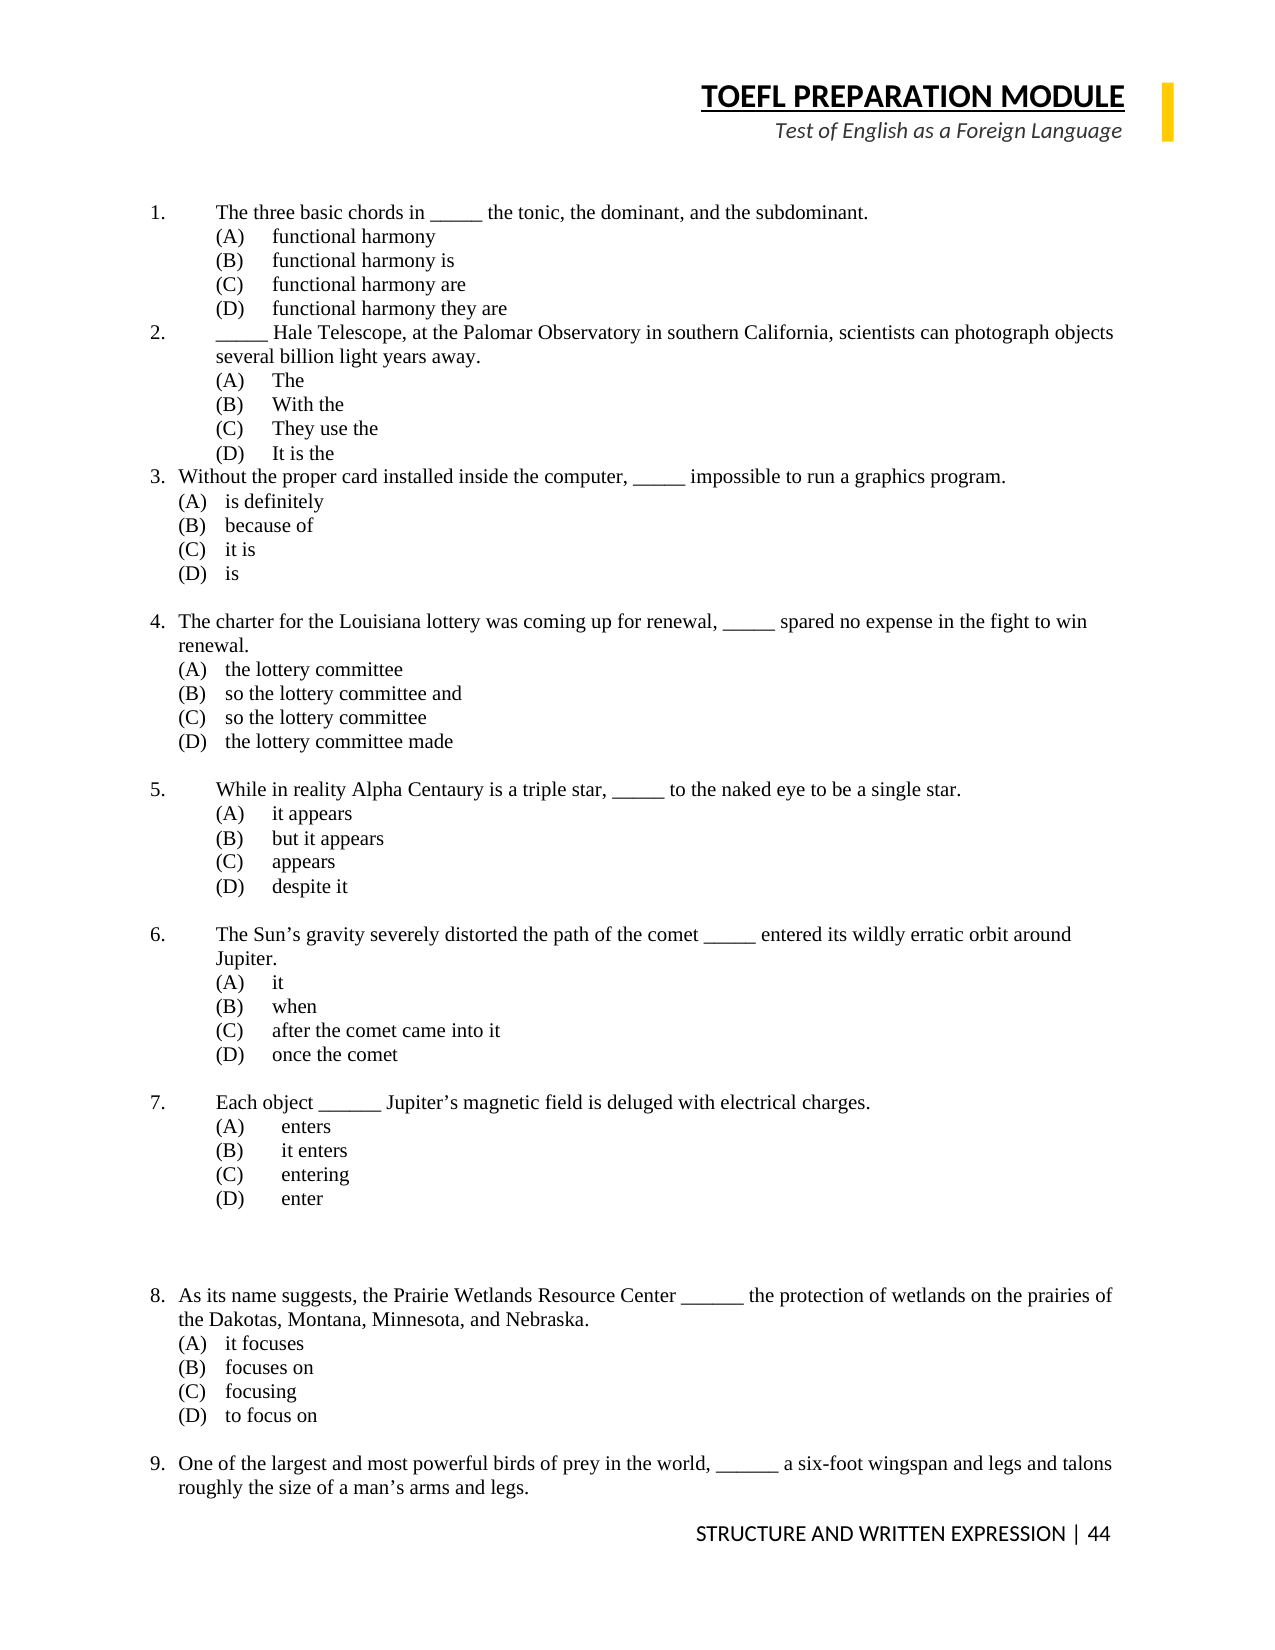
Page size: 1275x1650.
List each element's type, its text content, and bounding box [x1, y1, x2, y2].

text (C) after the comet came into it [150, 1018, 1125, 1042]
text (C) it is [178, 537, 1125, 561]
text (B) but it appears [150, 825, 1125, 849]
text (A) functional harmony [150, 224, 1125, 248]
text (B) With the [150, 392, 1125, 416]
text (A) it [150, 970, 1125, 994]
text (C) focusing [150, 1379, 1125, 1403]
text (A) it appears [150, 801, 1125, 825]
text (B) focuses on [150, 1355, 1125, 1379]
text 2. _____ Hale Telescope, at the Palomar Observatory in southern California, scientists can photograph objects several billion light years away. [150, 320, 1125, 368]
text (D) to focus on [150, 1403, 1125, 1427]
text (D) It is the [150, 440, 1125, 464]
text 9. One of the largest and most powerful birds of prey in the world, ______ a six-foot wingspan and legs and talons roughly the size of a man’s arms and legs. [150, 1451, 1125, 1499]
text (A) The [150, 368, 1125, 392]
text 7. Each object ______ Jupiter’s magnetic field is deluged with electrical charges. [150, 1090, 1125, 1114]
text 8. As its name suggests, the Prairie Wetlands Resource Center ______ the protection of wetlands on the prairies of the Dakotas, Montana, Minnesota, and Nebraska. [150, 1283, 1125, 1331]
text (C) functional harmony are [150, 272, 1125, 296]
text 1. The three basic chords in _____ the tonic, the dominant, and the subdominant. [150, 200, 1125, 224]
text (B) it enters [150, 1138, 1125, 1162]
text (C) They use the [150, 416, 1125, 440]
text (B) functional harmony is [150, 248, 1125, 272]
text (D) is [178, 561, 1125, 585]
text (D) the lottery committee made [150, 729, 1125, 753]
text (A) enters [150, 1114, 1125, 1138]
text (B) so the lottery committee and [150, 681, 1125, 705]
text (D) despite it [150, 873, 1125, 898]
text 4. The charter for the Louisiana lottery was coming up for renewal, _____ spared no expense in the fight to win renewal. [150, 609, 1125, 657]
text (D) functional harmony they are [150, 296, 1125, 320]
text 5. While in reality Alpha Centaury is a triple star, _____ to the naked eye to be a single star. [150, 777, 1125, 801]
text (A) is definitely [178, 488, 1125, 513]
text (C) appears [150, 849, 1125, 873]
text 3. Without the proper card installed inside the computer, _____ impossible to run a graphics program. [150, 464, 1125, 488]
text (D) enter [150, 1186, 1125, 1210]
text (C) so the lottery committee [150, 705, 1125, 729]
text (B) when [150, 994, 1125, 1018]
text (A) the lottery committee [150, 657, 1125, 681]
text (D) once the comet [150, 1042, 1125, 1066]
text (A) it focuses [150, 1331, 1125, 1355]
text (C) entering [150, 1162, 1125, 1186]
text (B) because of [178, 513, 1125, 537]
text 6. The Sun’s gravity severely distorted the path of the comet _____ entered its wildly erratic orbit around Jupiter. [150, 922, 1125, 970]
